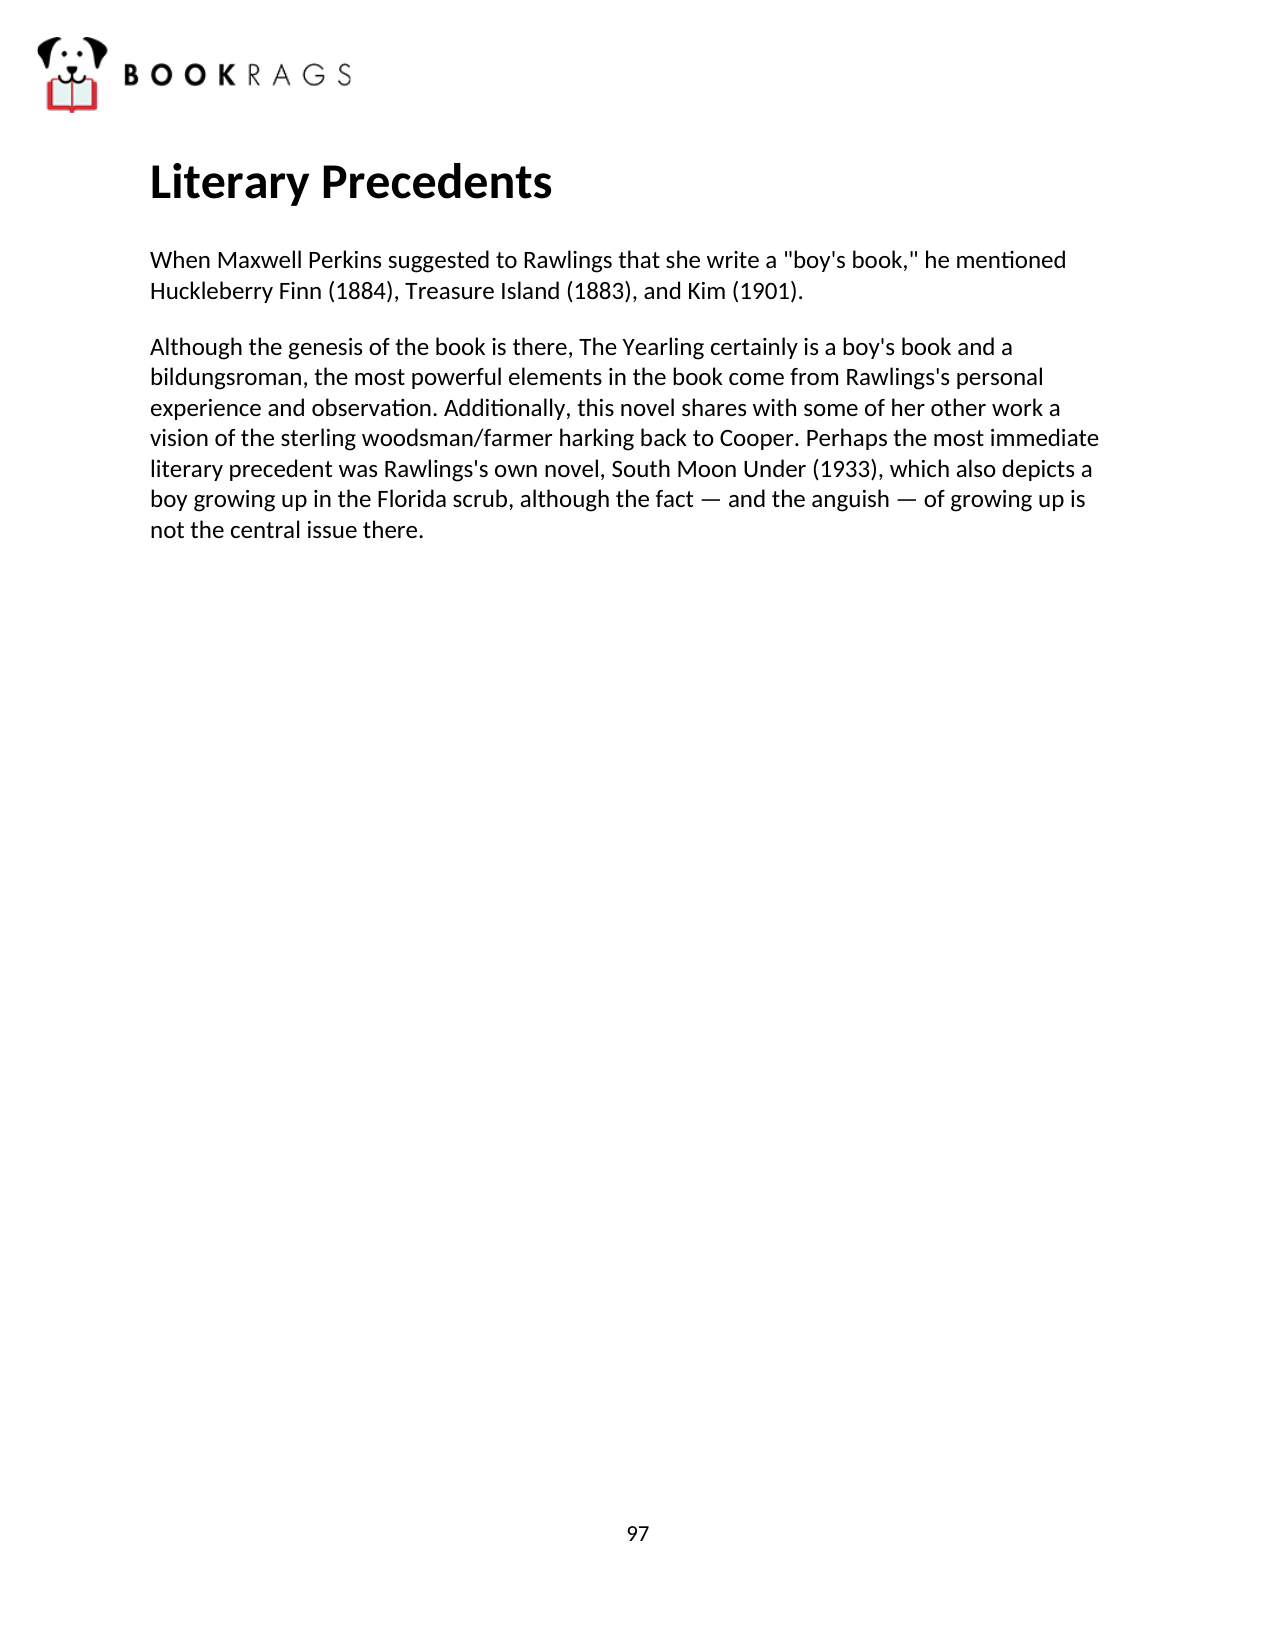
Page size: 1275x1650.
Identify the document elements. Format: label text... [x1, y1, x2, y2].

text When Maxwell Perkins suggested to Rawlings that she write a "boy's book," he mentioned Huckleberry Finn (1884), Treasure Island (1883), and Kim (1901). [150, 244, 1125, 306]
text Literary Precedents [150, 150, 1125, 211]
picture [37, 37, 351, 113]
text Although the genesis of the book is there, The Yearling certainly is a boy's book and a bildungsroman, the most powerful elements in the book come from Rawlings's personal experience and observation. Additionally, this novel shares with some of her other work a vision of the sterling woodsman/farmer harking back to Cooper. Perhaps the most immediate literary precedent was Rawlings's own novel, South Moon Under (1933), which also depicts a boy growing up in the Florida scrub, although the fact — and the anguish — of growing up is not the central issue there. [150, 331, 1125, 544]
